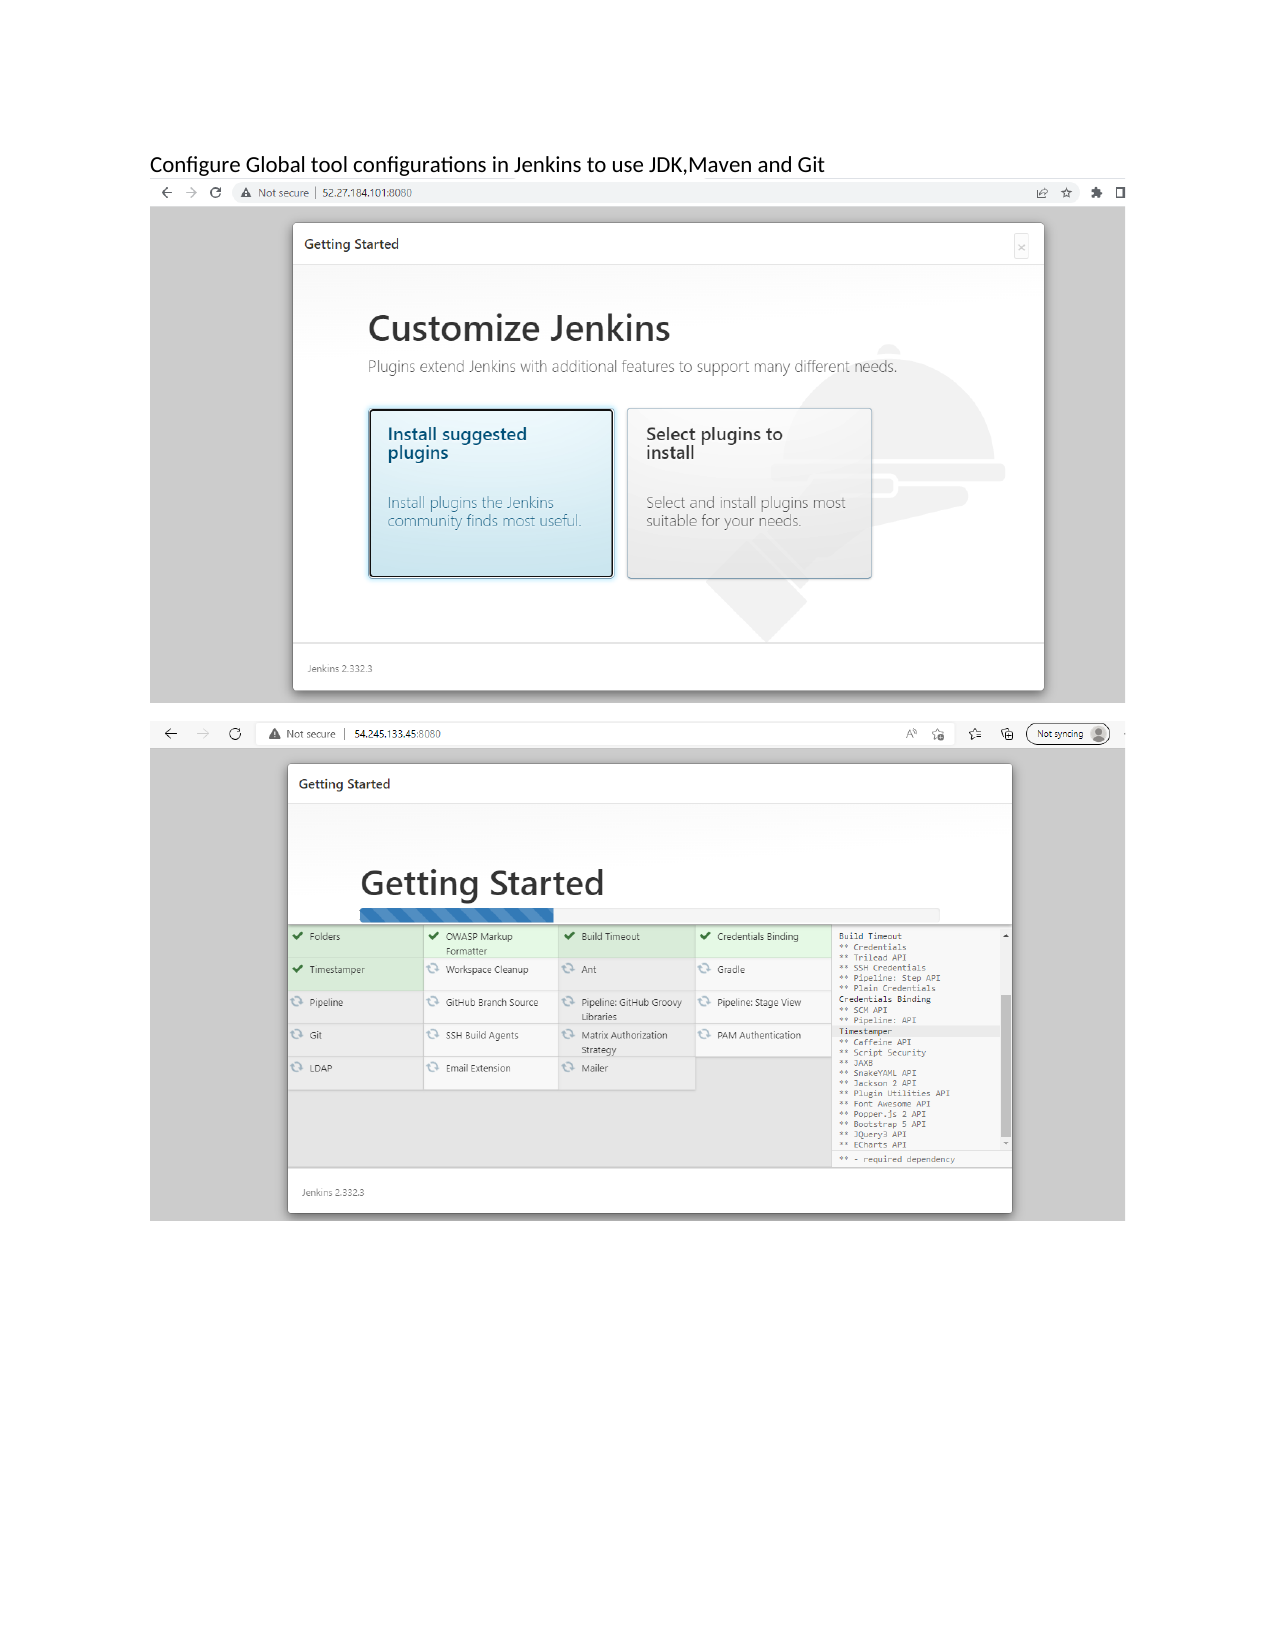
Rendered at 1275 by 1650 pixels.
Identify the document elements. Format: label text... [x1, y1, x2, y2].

picture [150, 178, 1125, 703]
picture [150, 721, 1125, 1221]
text Configure Global tool configurations in Jenkins to use JDK,Maven and Git [150, 150, 1125, 178]
